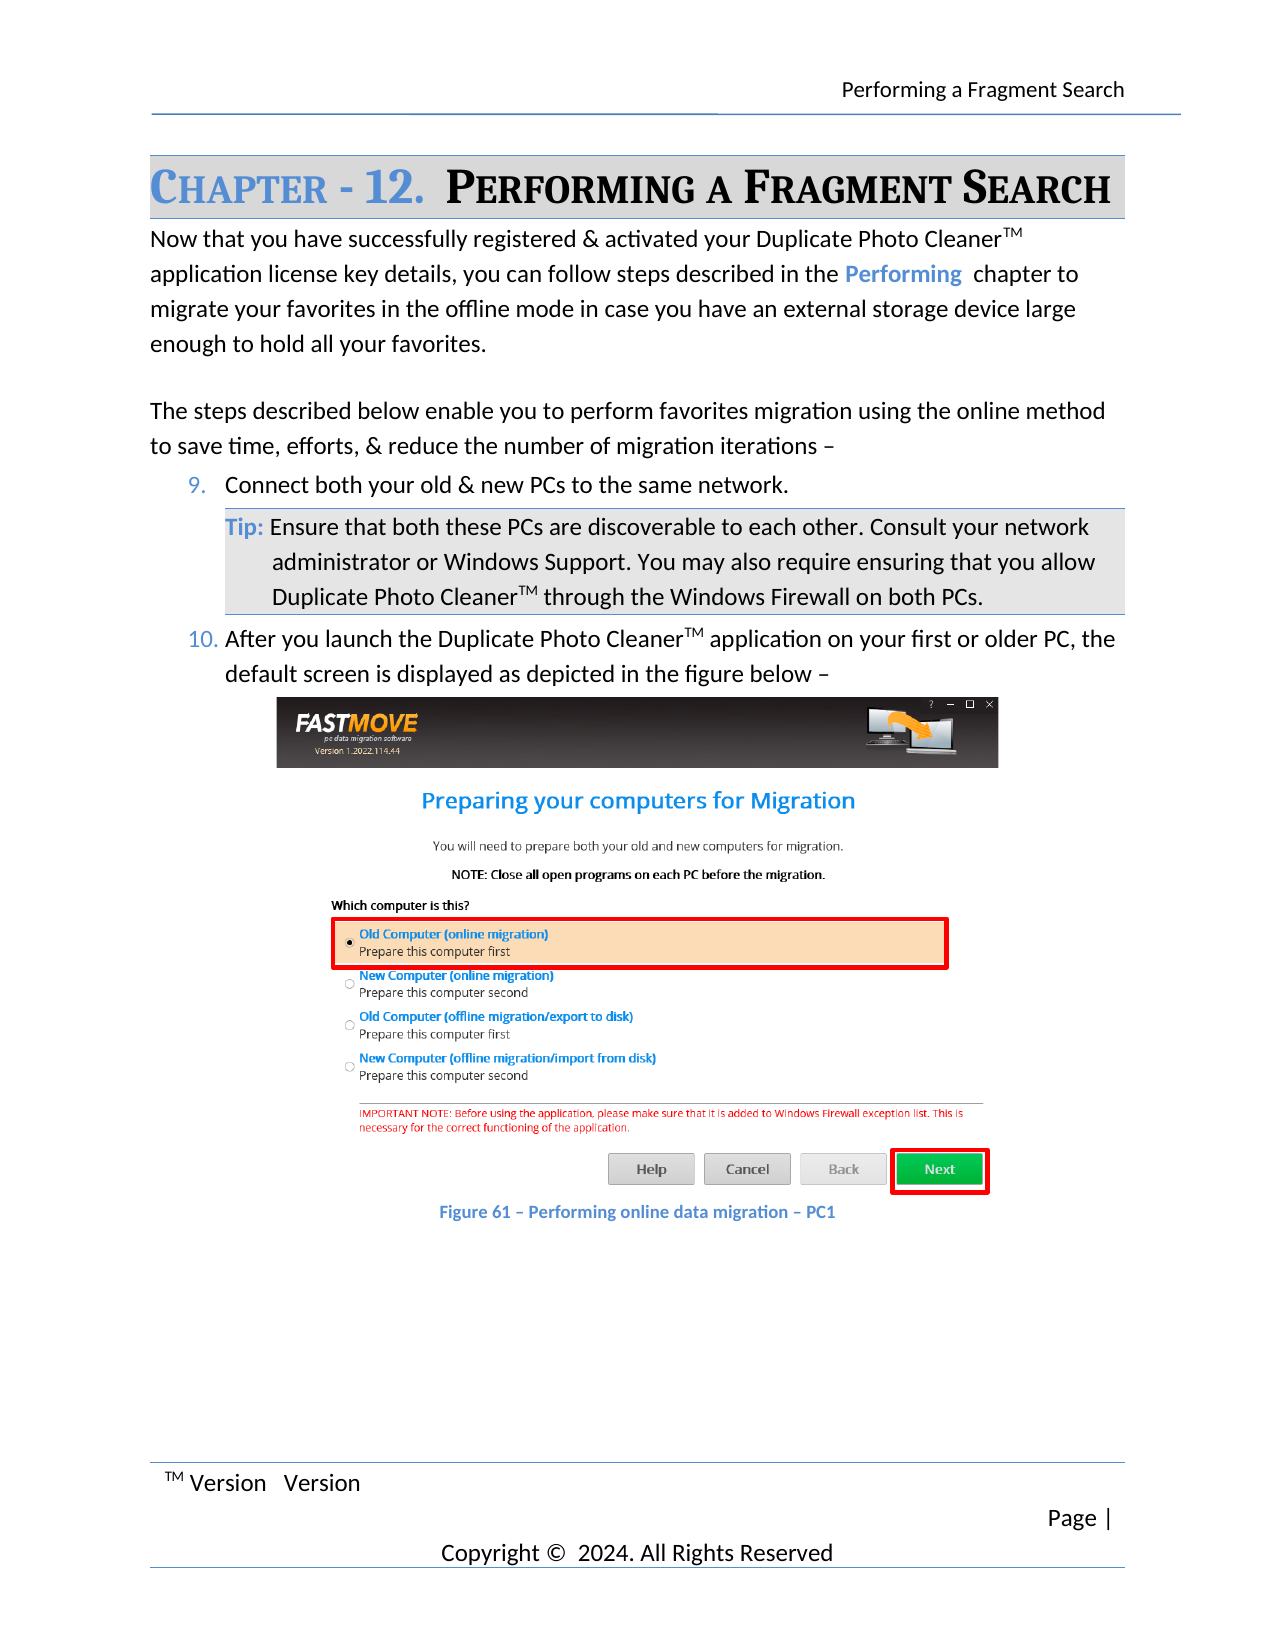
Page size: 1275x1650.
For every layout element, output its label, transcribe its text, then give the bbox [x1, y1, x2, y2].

text Tip: Ensure that both these PCs are discoverable to each other. Consult your network administrator or Windows Support. You may also require ensuring that you allow Duplicate Photo CleanerTM through the Windows Firewall on both PCs. [225, 509, 1125, 614]
list After you launch the Duplicate Photo CleanerTM application on your first or older PC, the default screen is displayed as depicted in the figure below – [187, 623, 1125, 689]
text Now that you have successfully registered & activated your Duplicate Photo CleanerTM application license key details, you can follow steps described in the Performing chapter to migrate your favorites in the offline mode in case you have an external storage device large enough to hold all your favorites. [150, 223, 1125, 359]
subtitle Performing a Fragment Search [150, 156, 1125, 218]
picture [276, 697, 999, 1192]
picture [895, 1152, 985, 1190]
text The steps described below enable you to perform favorites migration using the online method to save time, efforts, & reduce the number of migration iterations – [150, 395, 1125, 460]
list Connect both your old & new PCs to the same network. [187, 469, 1125, 499]
